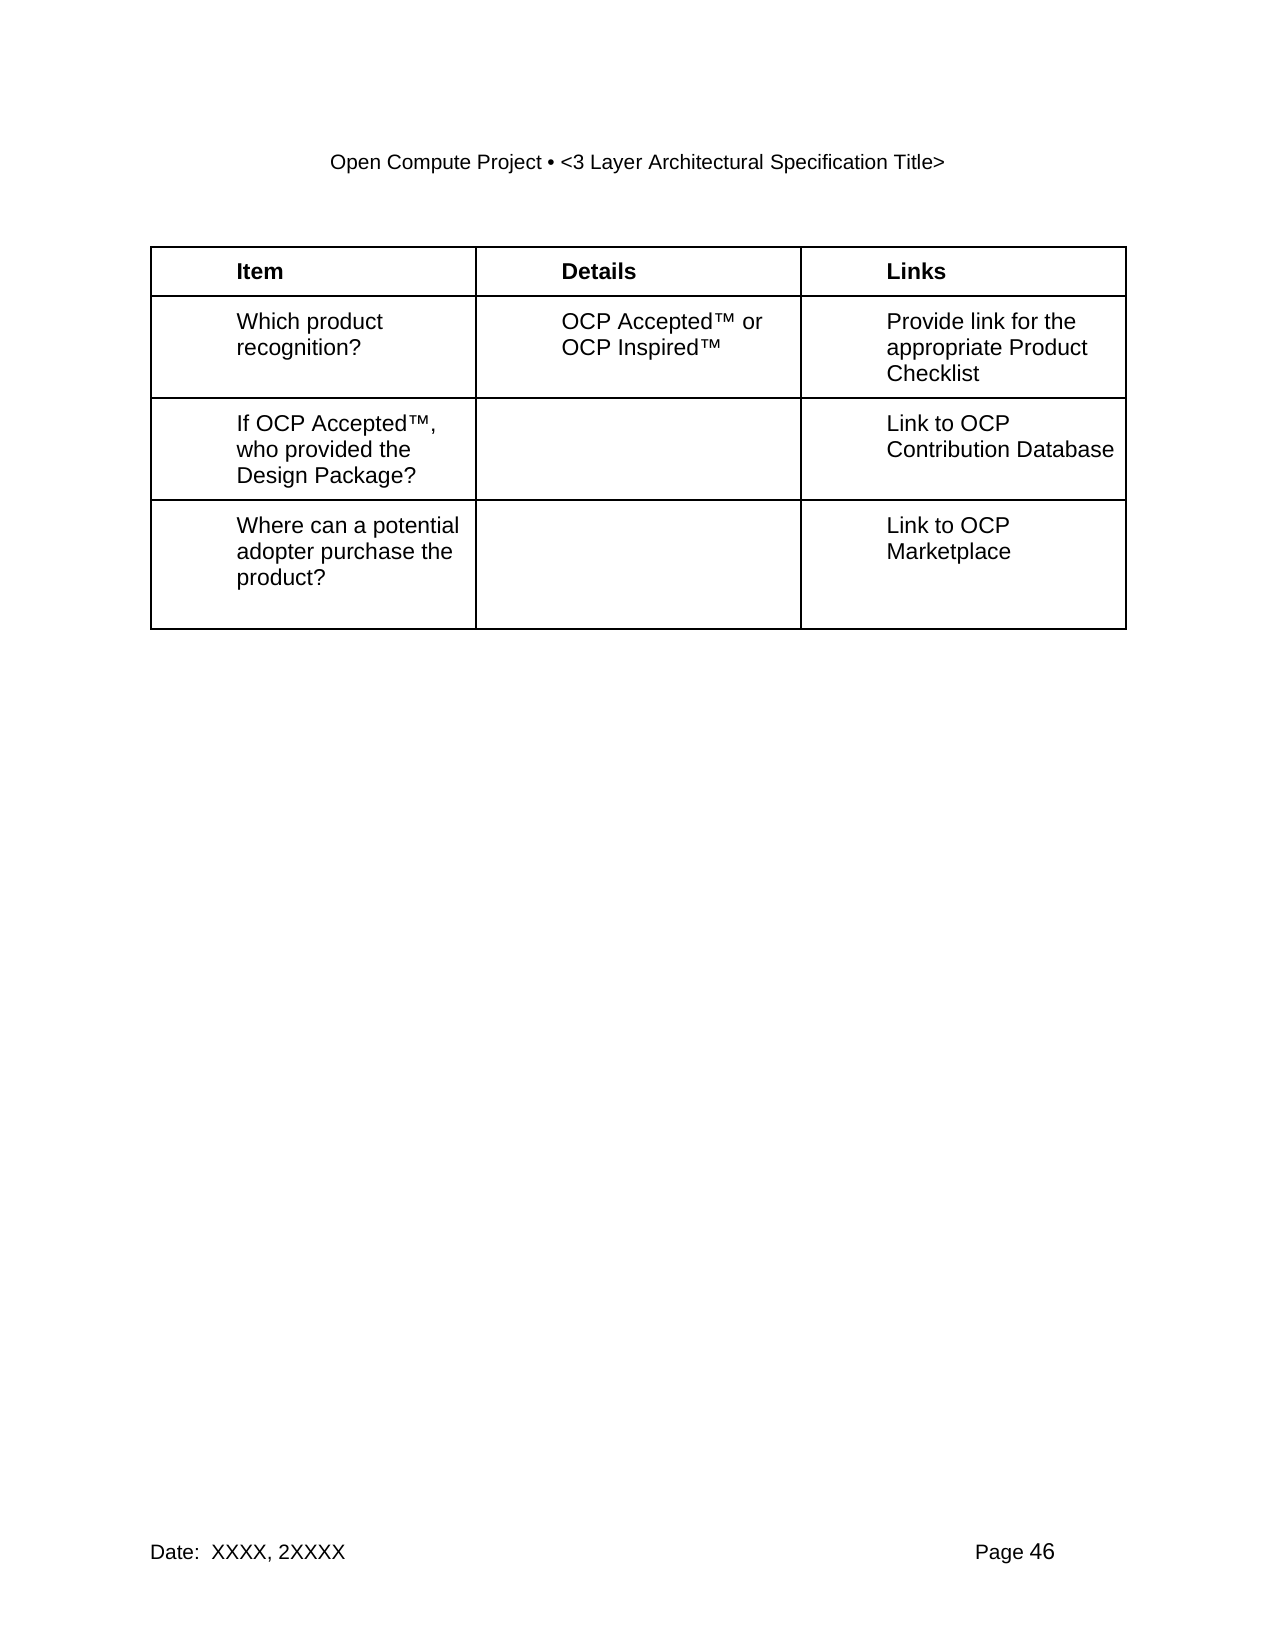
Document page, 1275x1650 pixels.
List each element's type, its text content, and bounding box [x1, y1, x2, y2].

table_cell [477, 399, 800, 499]
table_header Item [152, 248, 475, 295]
table_header Links [802, 248, 1125, 295]
table_cell Which product recognition? [152, 297, 475, 397]
table_cell If OCP Accepted™, who provided the Design Package? [152, 399, 475, 499]
table_cell Provide link for the appropriate Product Checklist [802, 297, 1125, 397]
table_cell Link to OCP Marketplace [802, 501, 1125, 627]
table_cell OCP Accepted™ or OCP Inspired™ [477, 297, 800, 397]
table_cell Link to OCP Contribution Database [802, 399, 1125, 499]
table_header Details [477, 248, 800, 295]
table_cell [477, 501, 800, 627]
table_cell Where can a potential adopter purchase the product? [152, 501, 475, 627]
